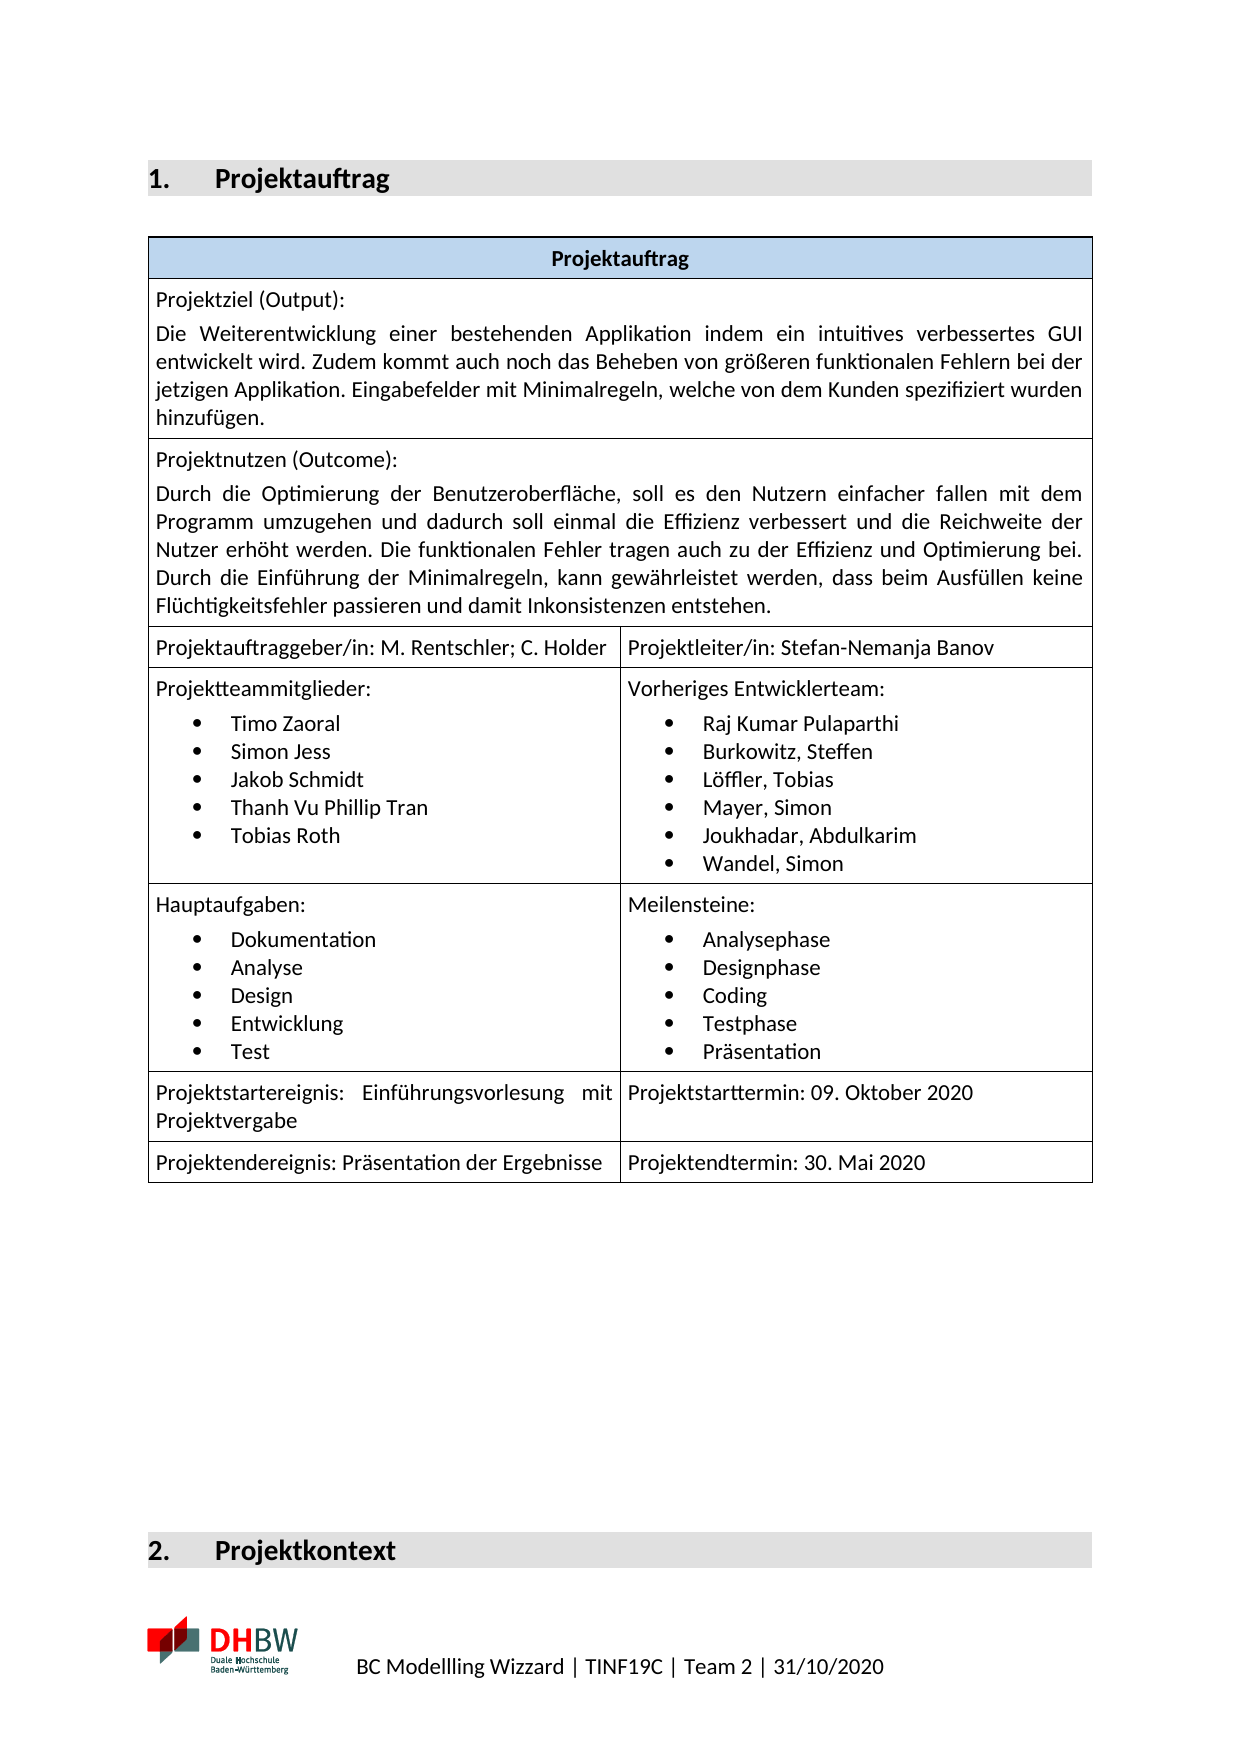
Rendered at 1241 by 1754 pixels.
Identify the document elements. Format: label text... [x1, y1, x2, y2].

table_cell Projektendereignis: Präsentation der Ergebnisse [149, 1142, 620, 1182]
table_cell Vorheriges Entwicklerteam: Raj Kumar Pulaparthi Burkowitz, Steffen Löffler, Tobias Mayer, Simon Joukhadar, Abdulkarim Wandel, Simon [621, 668, 1092, 883]
subtitle Projektauftrag [148, 160, 1092, 196]
table_header Projektauftrag [149, 238, 1092, 278]
table_cell Hauptaufgaben: Dokumentation Analyse Design Entwicklung Test [149, 884, 620, 1071]
table_cell Projektendtermin: 30. Mai 2020 [621, 1142, 1092, 1182]
table_cell Projektstarttermin: 09. Oktober 2020 [621, 1072, 1092, 1141]
table_cell Projektteammitglieder: Timo Zaoral Simon Jess Jakob Schmidt Thanh Vu Phillip Tran Tobias Roth [149, 668, 620, 883]
table_cell Projektauftraggeber/in: M. Rentschler; C. Holder [149, 627, 620, 667]
table_cell Projektziel (Output): Die Weiterentwicklung einer bestehenden Applikation indem ein intuitives verbessertes GUI entwickelt wird. Zudem kommt auch noch das Beheben von größeren funktionalen Fehlern bei der jetzigen Applikation. Eingabefelder mit Minimalregeln, welche von dem Kunden spezifiziert wurden hinzufügen. [149, 279, 1092, 438]
table_cell Projektstartereignis: Einführungsvorlesung mit Projektvergabe [149, 1072, 620, 1141]
table_cell Projektleiter/in: Stefan-Nemanja Banov [621, 627, 1092, 667]
table_cell Projektnutzen (Outcome): Durch die Optimierung der Benutzeroberfläche, soll es den Nutzern einfacher fallen mit dem Programm umzugehen und dadurch soll einmal die Effizienz verbessert und die Reichweite der Nutzer erhöht werden. Die funktionalen Fehler tragen auch zu der Effizienz und Optimierung bei. Durch die Einführung der Minimalregeln, kann gewährleistet werden, dass beim Ausfüllen keine Flüchtigkeitsfehler passieren und damit Inkonsistenzen entstehen. [149, 439, 1092, 626]
table_cell Meilensteine: Analysephase Designphase Coding Testphase Präsentation [621, 884, 1092, 1071]
subtitle Projektkontext [148, 1532, 1092, 1568]
